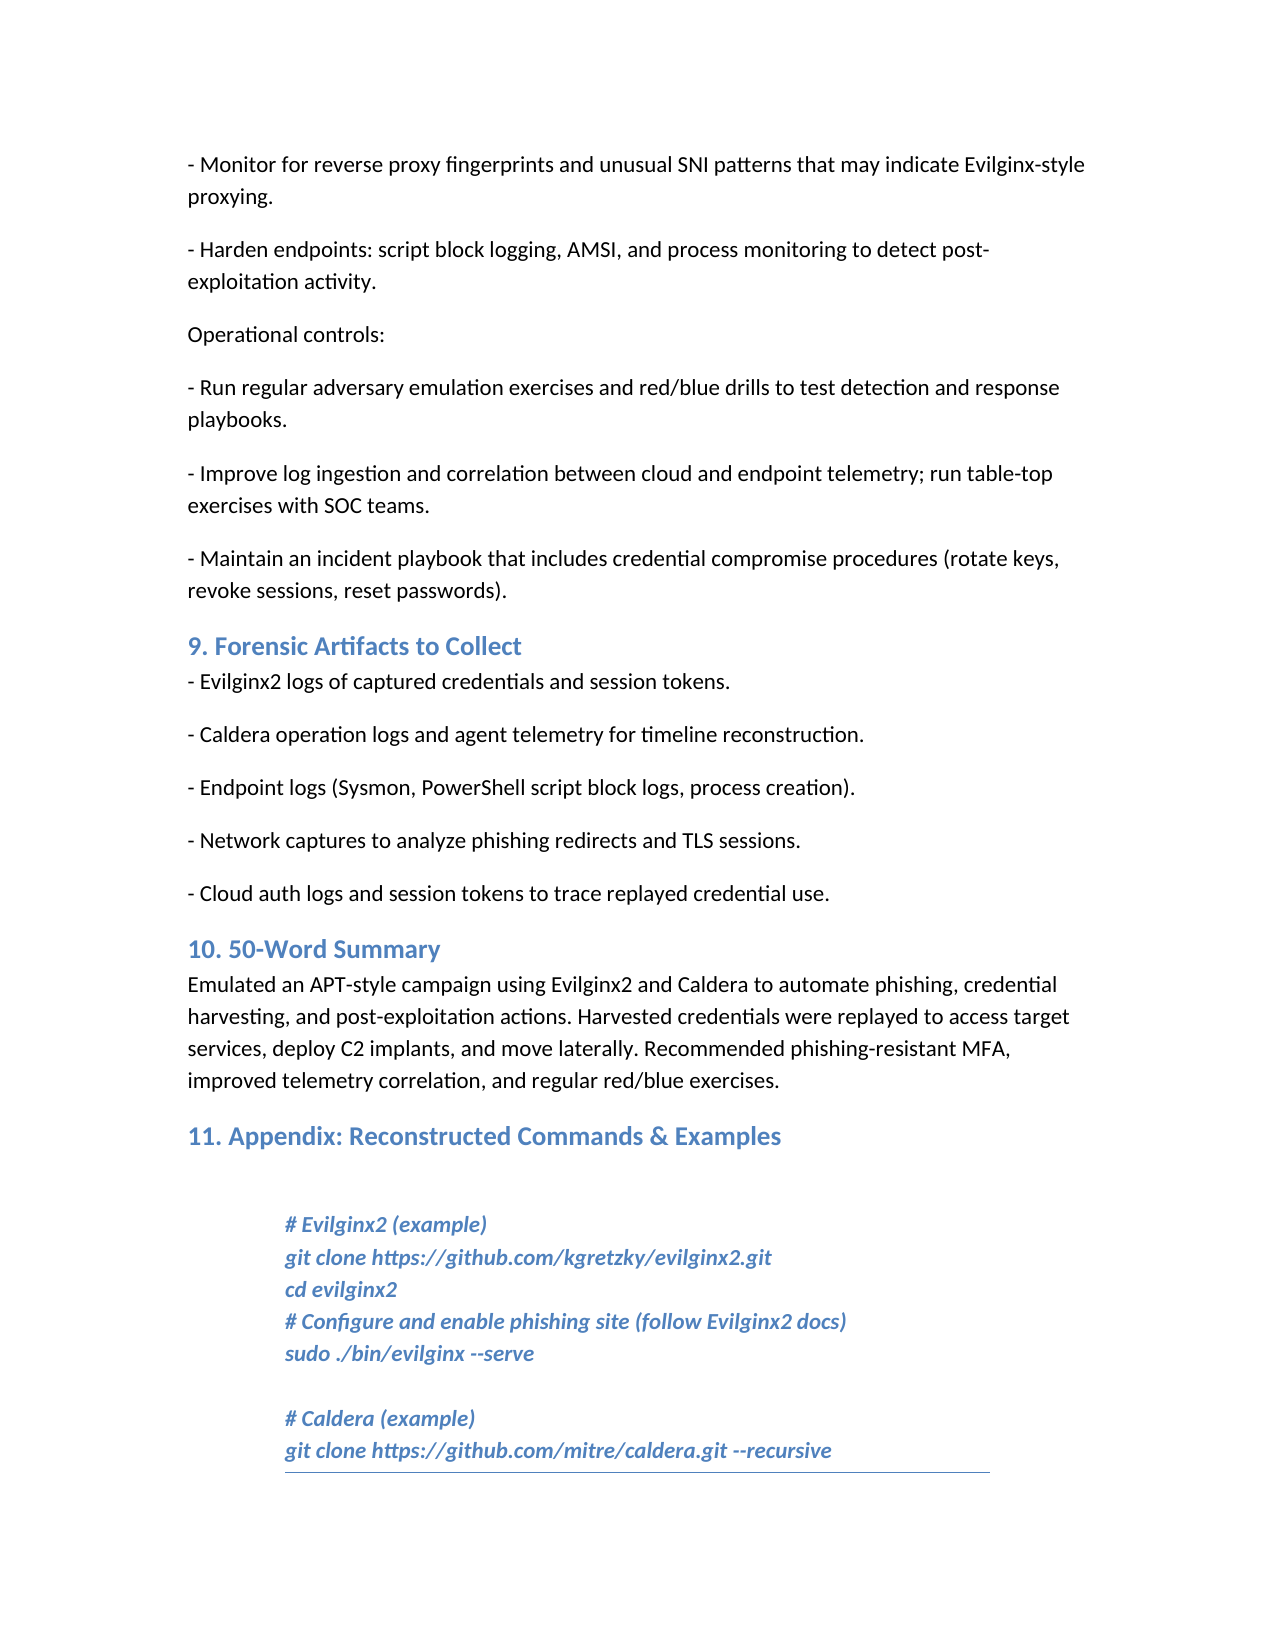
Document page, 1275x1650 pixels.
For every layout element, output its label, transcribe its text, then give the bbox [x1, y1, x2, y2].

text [285, 1178, 990, 1472]
text - Endpoint logs (Sysmon, PowerShell script block logs, process creation). [187, 773, 1087, 801]
text - Cloud auth logs and session tokens to trace replayed credential use. [187, 879, 1087, 907]
text - Network captures to analyze phishing redirects and TLS sessions. [187, 826, 1087, 854]
subtitle 11. Appendix: Reconstructed Commands & Examples [187, 1119, 1087, 1153]
text Operational controls: [187, 320, 1087, 348]
text - Caldera operation logs and agent telemetry for timeline reconstruction. [187, 720, 1087, 748]
text Emulated an APT-style campaign using Evilginx2 and Caldera to automate phishing, credential harvesting, and post-exploitation actions. Harvested credentials were replayed to access target services, deploy C2 implants, and move laterally. Recommended phishing-resistant MFA, improved telemetry correlation, and regular red/blue exercises. [187, 970, 1087, 1094]
text - Improve log ingestion and correlation between cloud and endpoint telemetry; run table-top exercises with SOC teams. [187, 459, 1087, 519]
text - Harden endpoints: script block logging, AMSI, and process monitoring to detect post-exploitation activity. [187, 235, 1087, 295]
text - Evilginx2 logs of captured credentials and session tokens. [187, 667, 1087, 695]
subtitle 10. 50-Word Summary [187, 932, 1087, 965]
text - Monitor for reverse proxy fingerprints and unusual SNI patterns that may indicate Evilginx-style proxying. [187, 150, 1087, 210]
text - Maintain an incident playbook that includes credential compromise procedures (rotate keys, revoke sessions, reset passwords). [187, 544, 1087, 604]
subtitle 9. Forensic Artifacts to Collect [187, 629, 1087, 662]
text - Run regular adversary emulation exercises and red/blue drills to test detection and response playbooks. [187, 373, 1087, 434]
